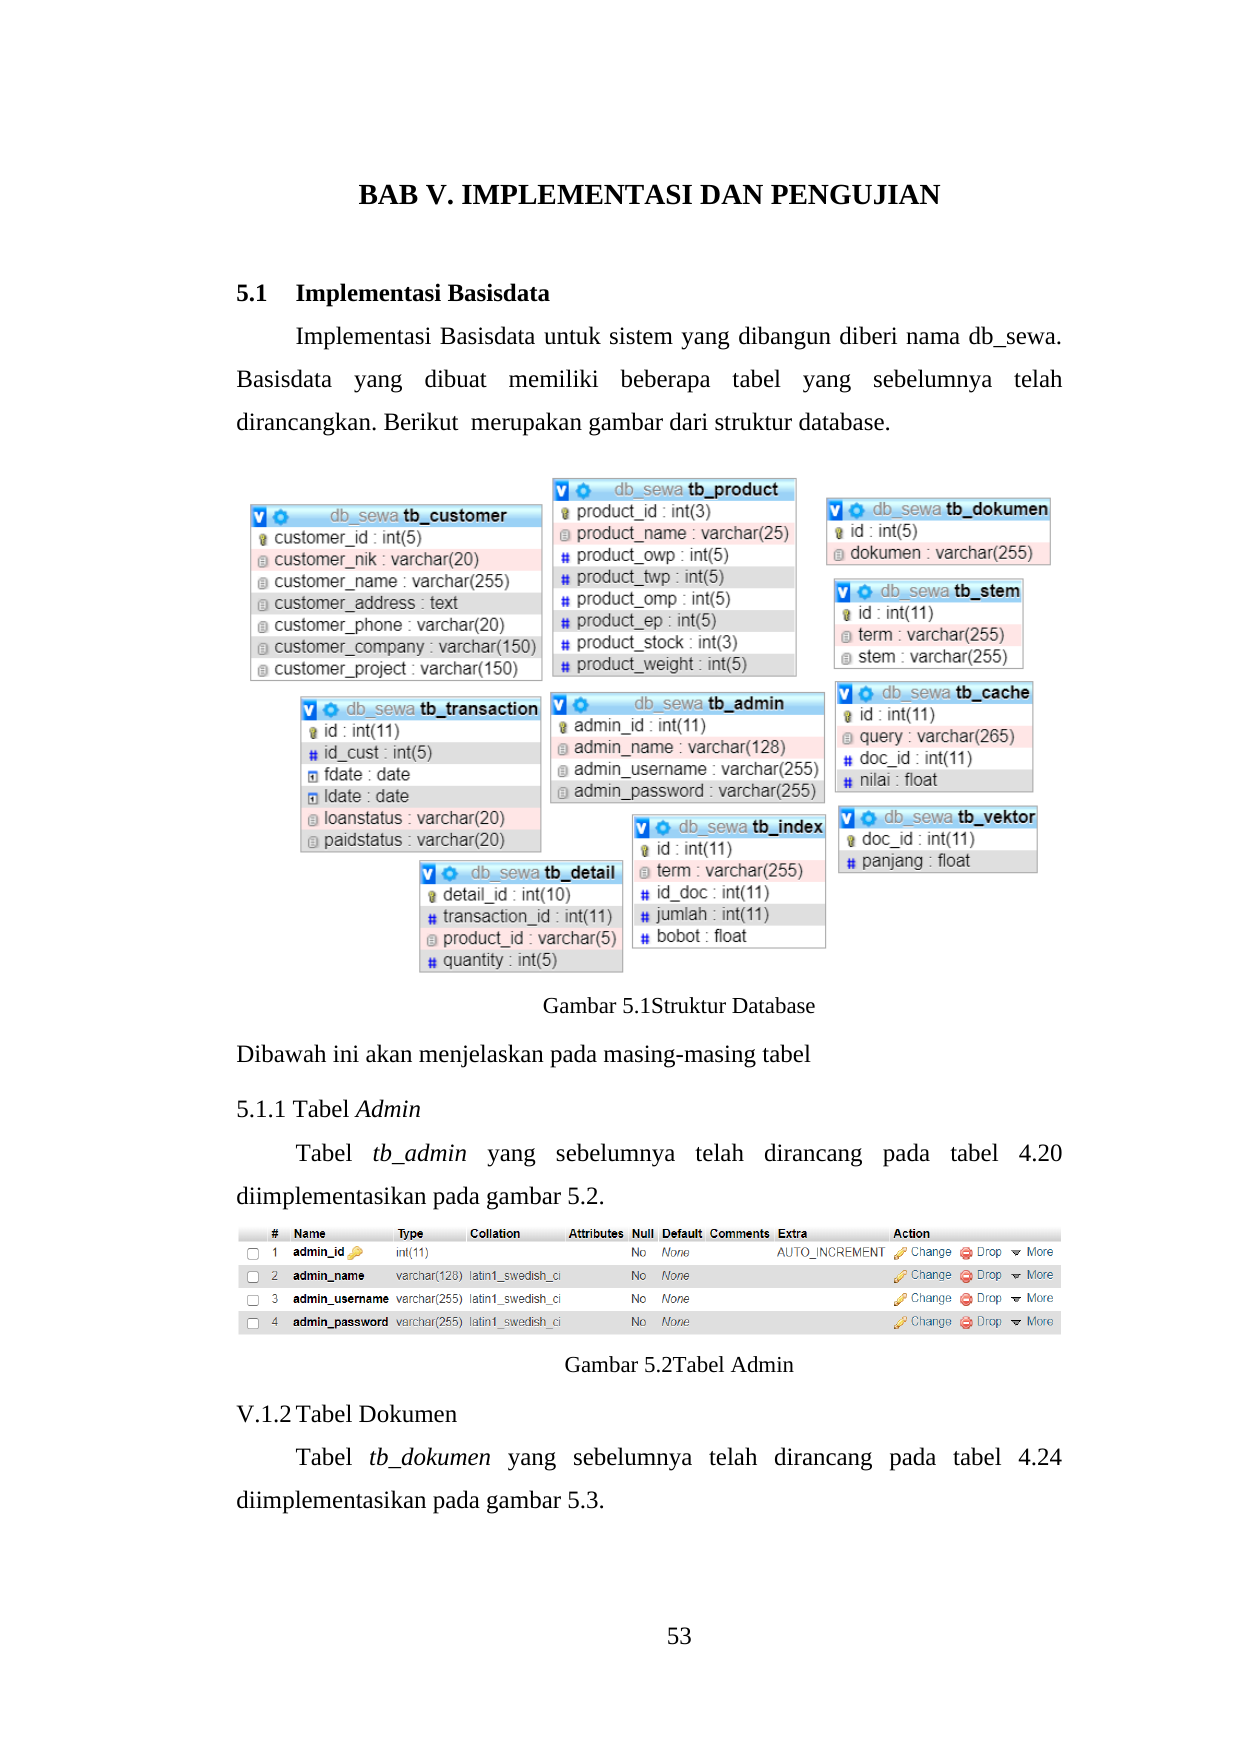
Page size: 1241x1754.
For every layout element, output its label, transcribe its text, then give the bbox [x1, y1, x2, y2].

subtitle Tabel Dokumen [236, 1399, 1063, 1427]
list Implementasi Basisdata [236, 278, 1063, 307]
list BAB V. IMPLEMENTASI DAN PENGUJIAN [236, 177, 1063, 211]
subtitle Implementasi Basisdata untuk sistem yang dibangun diberi nama db_sewa. Basisdata yang dibuat memiliki beberapa tabel yang sebelumnya telah dirancangkan. Berikut merupakan gambar dari struktur database. [236, 321, 1063, 436]
subtitle 5.1.1 Tabel Admin [236, 1094, 1063, 1123]
text Tabel tb_admin yang sebelumnya telah dirancang pada tabel 4.20 diimplementasikan pada gambar 5.2. [236, 1138, 1063, 1209]
picture [243, 475, 1056, 978]
subtitle Dibawah ini akan menjelaskan pada masing-masing tabel [236, 1039, 1063, 1068]
text Tabel tb_dokumen yang sebelumnya telah dirancang pada tabel 4.24 diimplementasikan pada gambar 5.3. [236, 1442, 1063, 1514]
text Gambar 5.1Struktur Database [236, 992, 1063, 1018]
text Gambar 5.2Tabel Admin [236, 1352, 1063, 1378]
picture [236, 1223, 1064, 1338]
